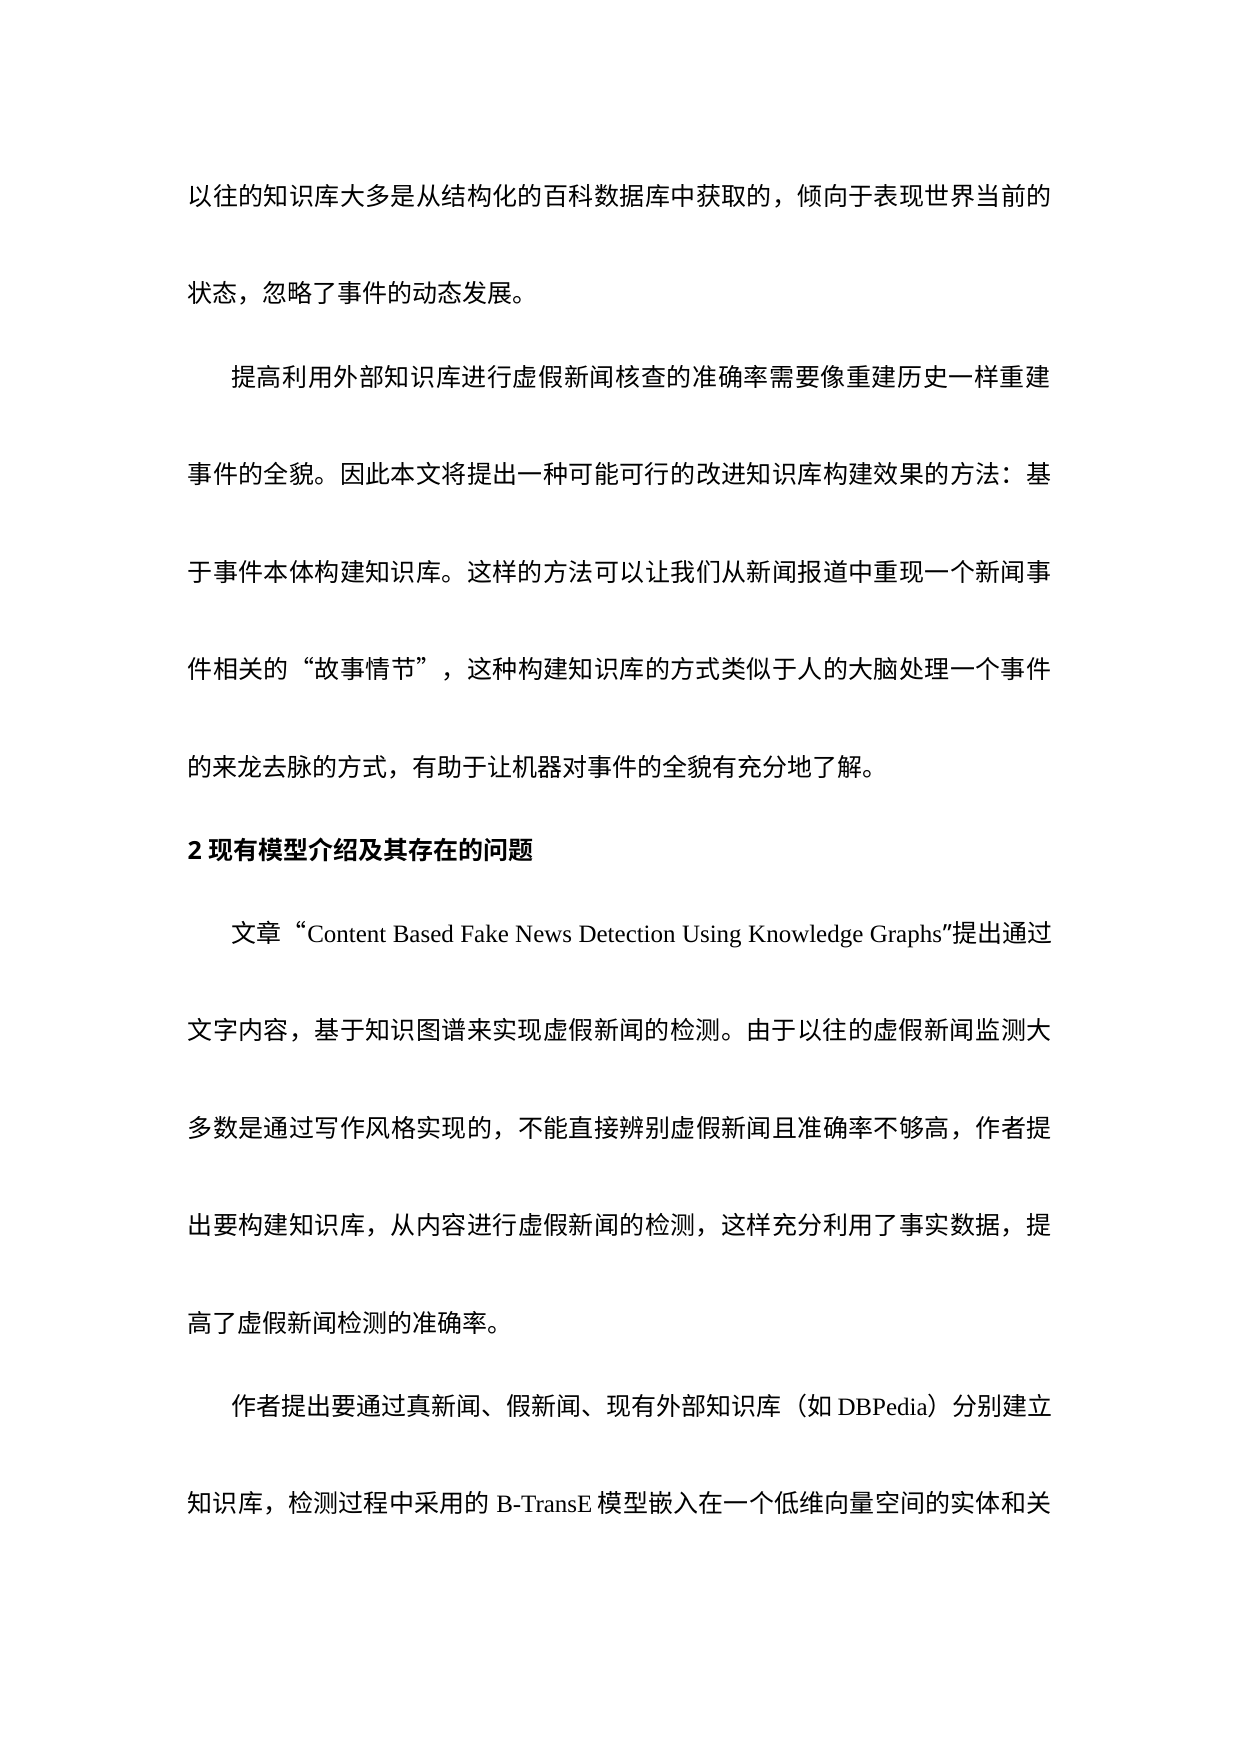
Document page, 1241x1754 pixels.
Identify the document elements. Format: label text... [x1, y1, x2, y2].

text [187, 1372, 1053, 1534]
text 文章“Content Based Fake News Detection Using Knowledge Graphs”提出通过文字内容，基于知识图谱来实现虚假新闻的检测。由于以往的虚假新闻监测大多数是通过写作风格实现的，不能直接辨别虚假新闻且准确率不够高，作者提出要构建知识库，从内容进行虚假新闻的检测，这样充分利用了事实数据，提高了虚假新闻检测的准确率。 [187, 899, 1053, 1354]
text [187, 162, 1053, 324]
text 提高利用外部知识库进行虚假新闻核查的准确率需要像重建历史一样重建事件的全貌。因此本文将提出一种可能可行的改进知识库构建效果的方法：基于事件本体构建知识库。这样的方法可以让我们从新闻报道中重现一个新闻事件相关的“故事情节”，这种构建知识库的方式类似于人的大脑处理一个事件的来龙去脉的方式，有助于让机器对事件的全貌有充分地了解。 [187, 343, 1053, 798]
text 2 现有模型介绍及其存在的问题 [187, 816, 1053, 881]
